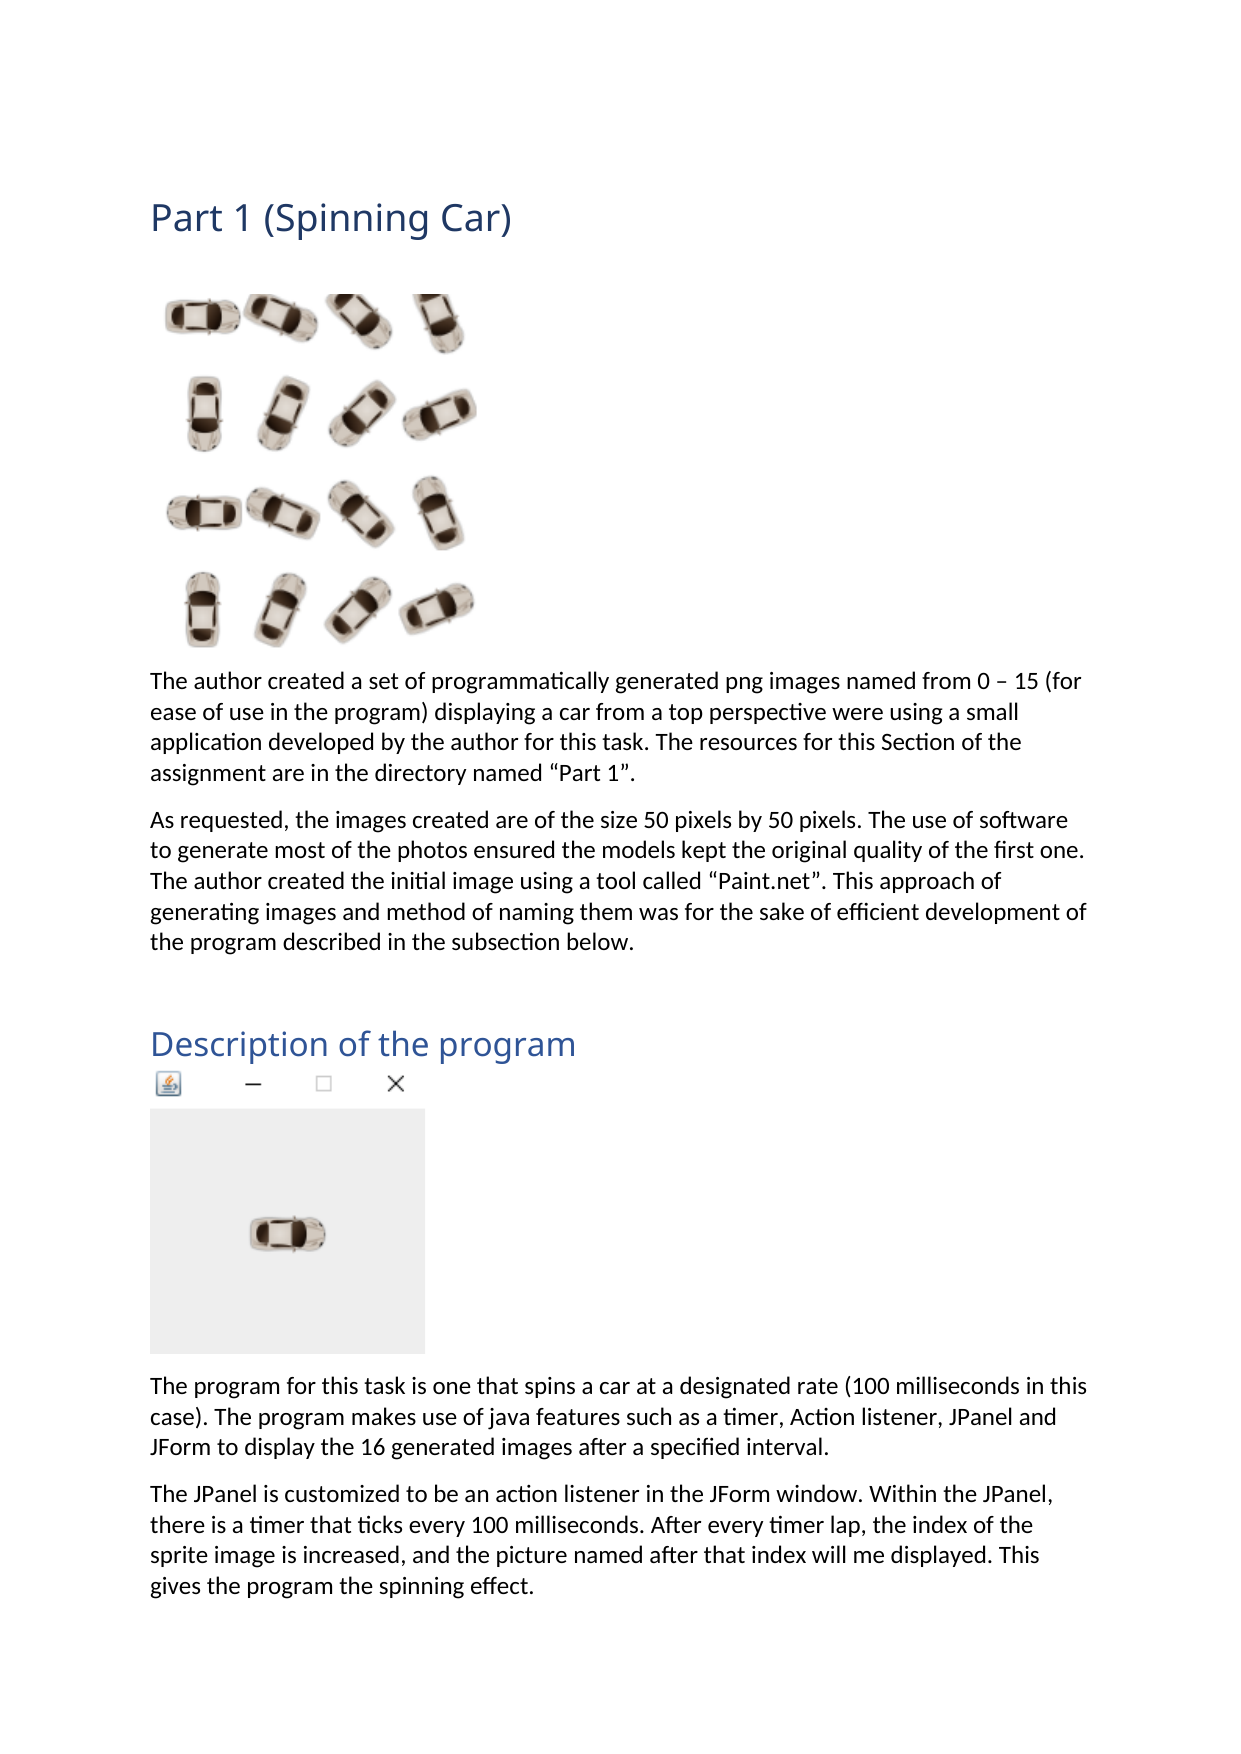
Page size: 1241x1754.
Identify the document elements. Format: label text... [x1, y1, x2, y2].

picture [150, 294, 505, 649]
text The program for this task is one that spins a car at a designated rate (100 milliseconds in this case). The program makes use of java features such as a timer, Action listener, JPanel and JForm to display the 16 generated images after a specified interval. [150, 1370, 1090, 1462]
text The JPanel is customized to be an action listener in the JForm window. Within the JPanel, there is a timer that ticks every 100 milliseconds. After every timer lap, the index of the sprite image is increased, and the picture named after that index will me displayed. This gives the program the spinning effect. [150, 1478, 1090, 1601]
subtitle Part 1 (Spinning Car) [150, 192, 1090, 243]
picture [150, 1066, 426, 1354]
text As requested, the images created are of the size 50 pixels by 50 pixels. The use of software to generate most of the photos ensured the models kept the original quality of the first one. The author created the initial image using a tool called “Paint.net”. This approach of generating images and method of naming them was for the sake of efficient development of the program described in the subsection below. [150, 804, 1090, 957]
text The author created a set of programmatically generated png images named from 0 – 15 (for ease of use in the program) displaying a car from a top perspective were using a small application developed by the author for this task. The resources for this Section of the assignment are in the directory named “Part 1”. [150, 665, 1090, 787]
subtitle Description of the program [150, 1021, 1090, 1066]
